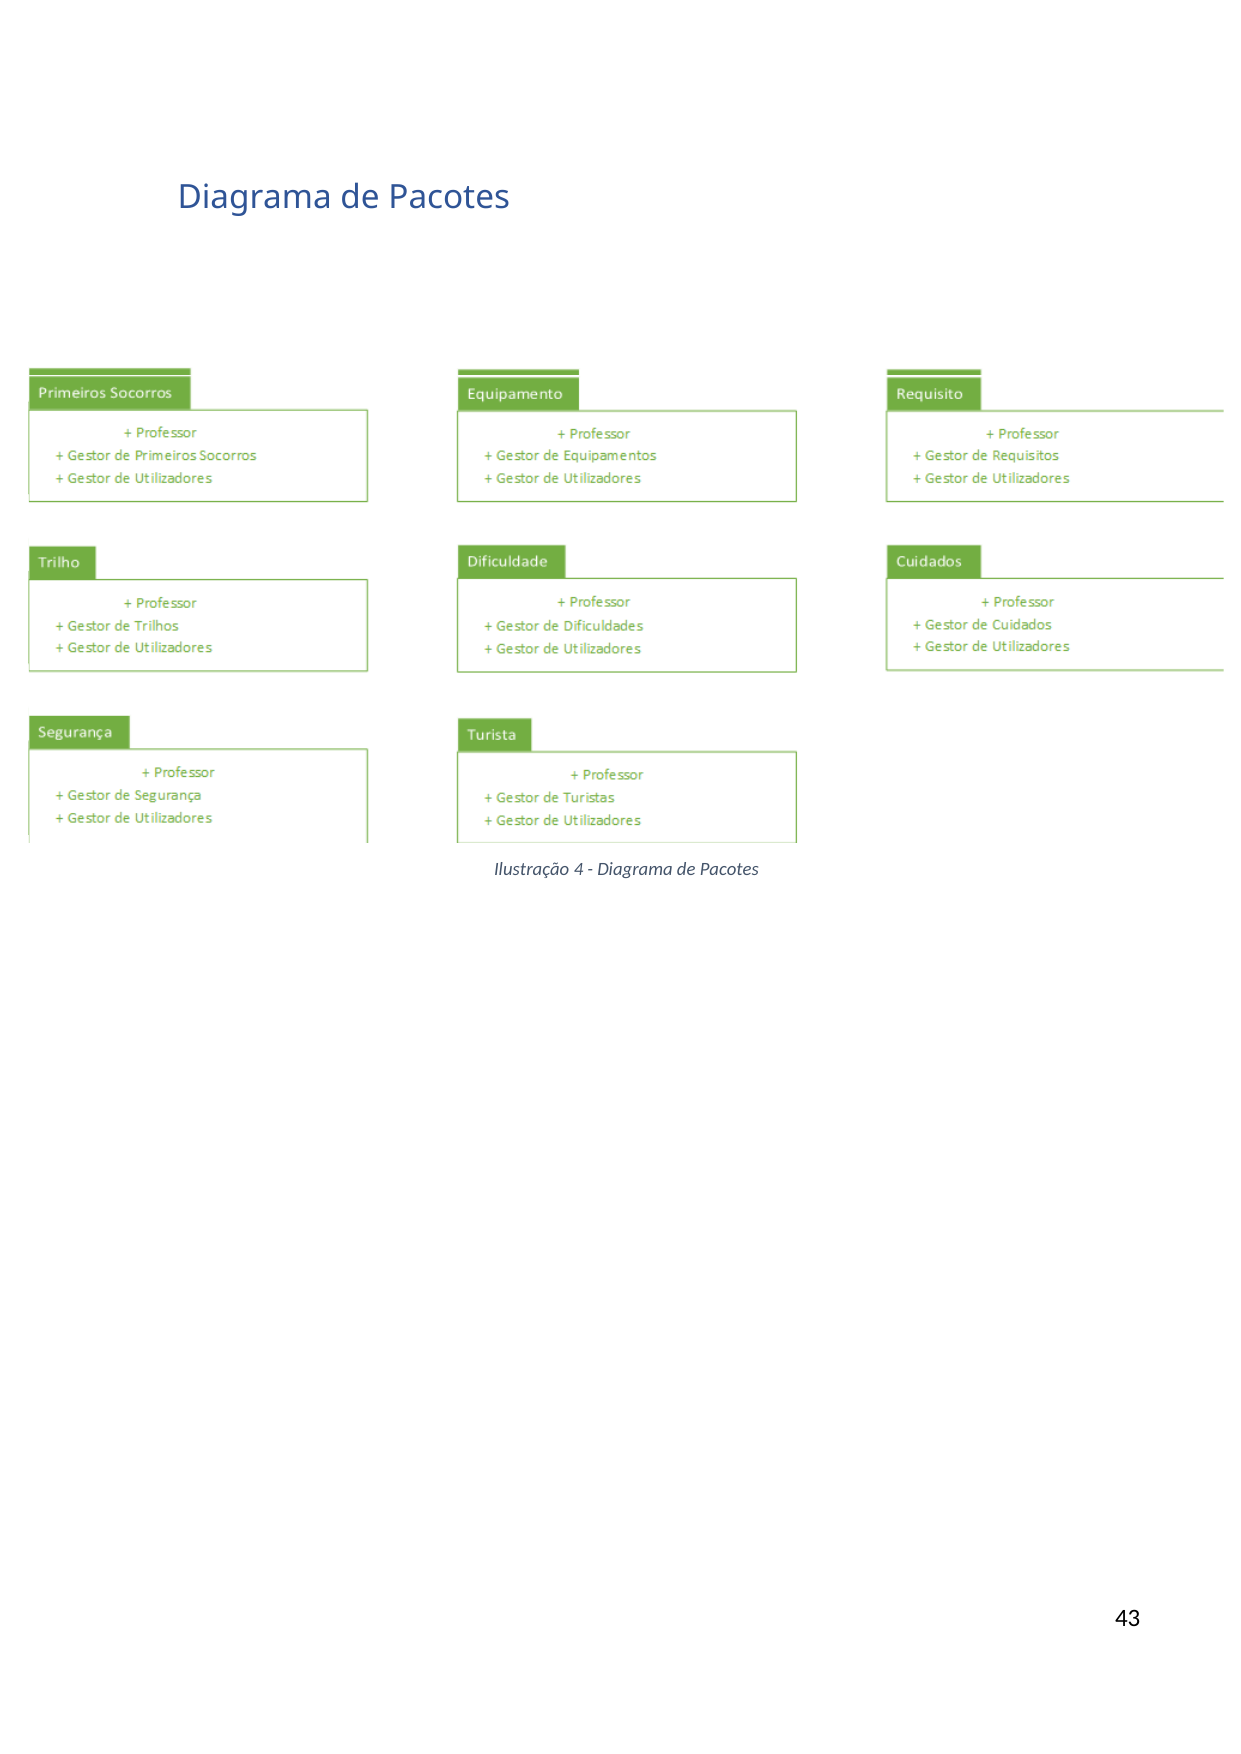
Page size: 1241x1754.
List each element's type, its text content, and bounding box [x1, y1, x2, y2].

subtitle Diagrama de Pacotes [177, 173, 1063, 218]
picture [27, 367, 1223, 842]
